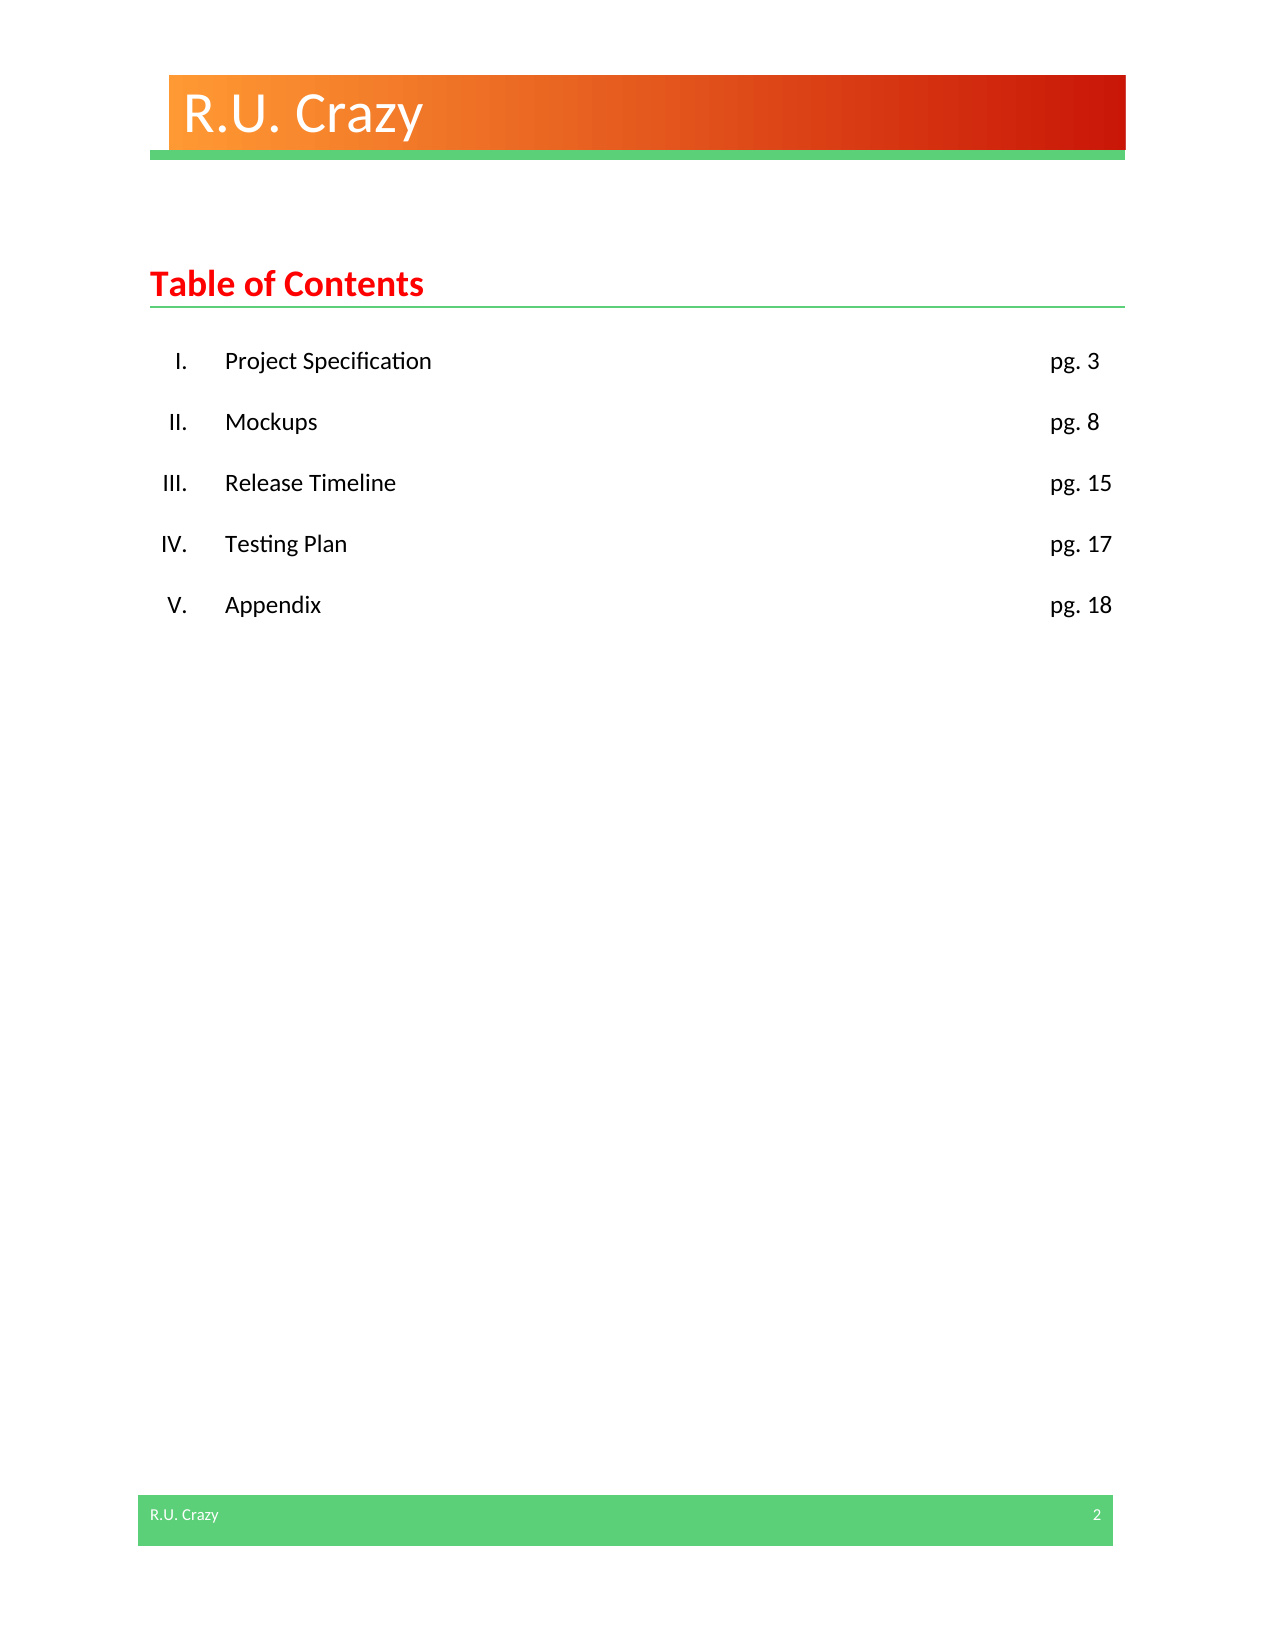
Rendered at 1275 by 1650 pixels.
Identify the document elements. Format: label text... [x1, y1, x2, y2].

list Project Specification pg. 3 [187, 345, 1125, 376]
list Release Timeline pg. 15 [187, 467, 1125, 498]
subtitle Table of Contents [150, 260, 1125, 306]
list Testing Plan pg. 17 [187, 528, 1125, 559]
list Appendix pg. 18 [187, 589, 1125, 620]
list Mockups pg. 8 [187, 406, 1125, 437]
